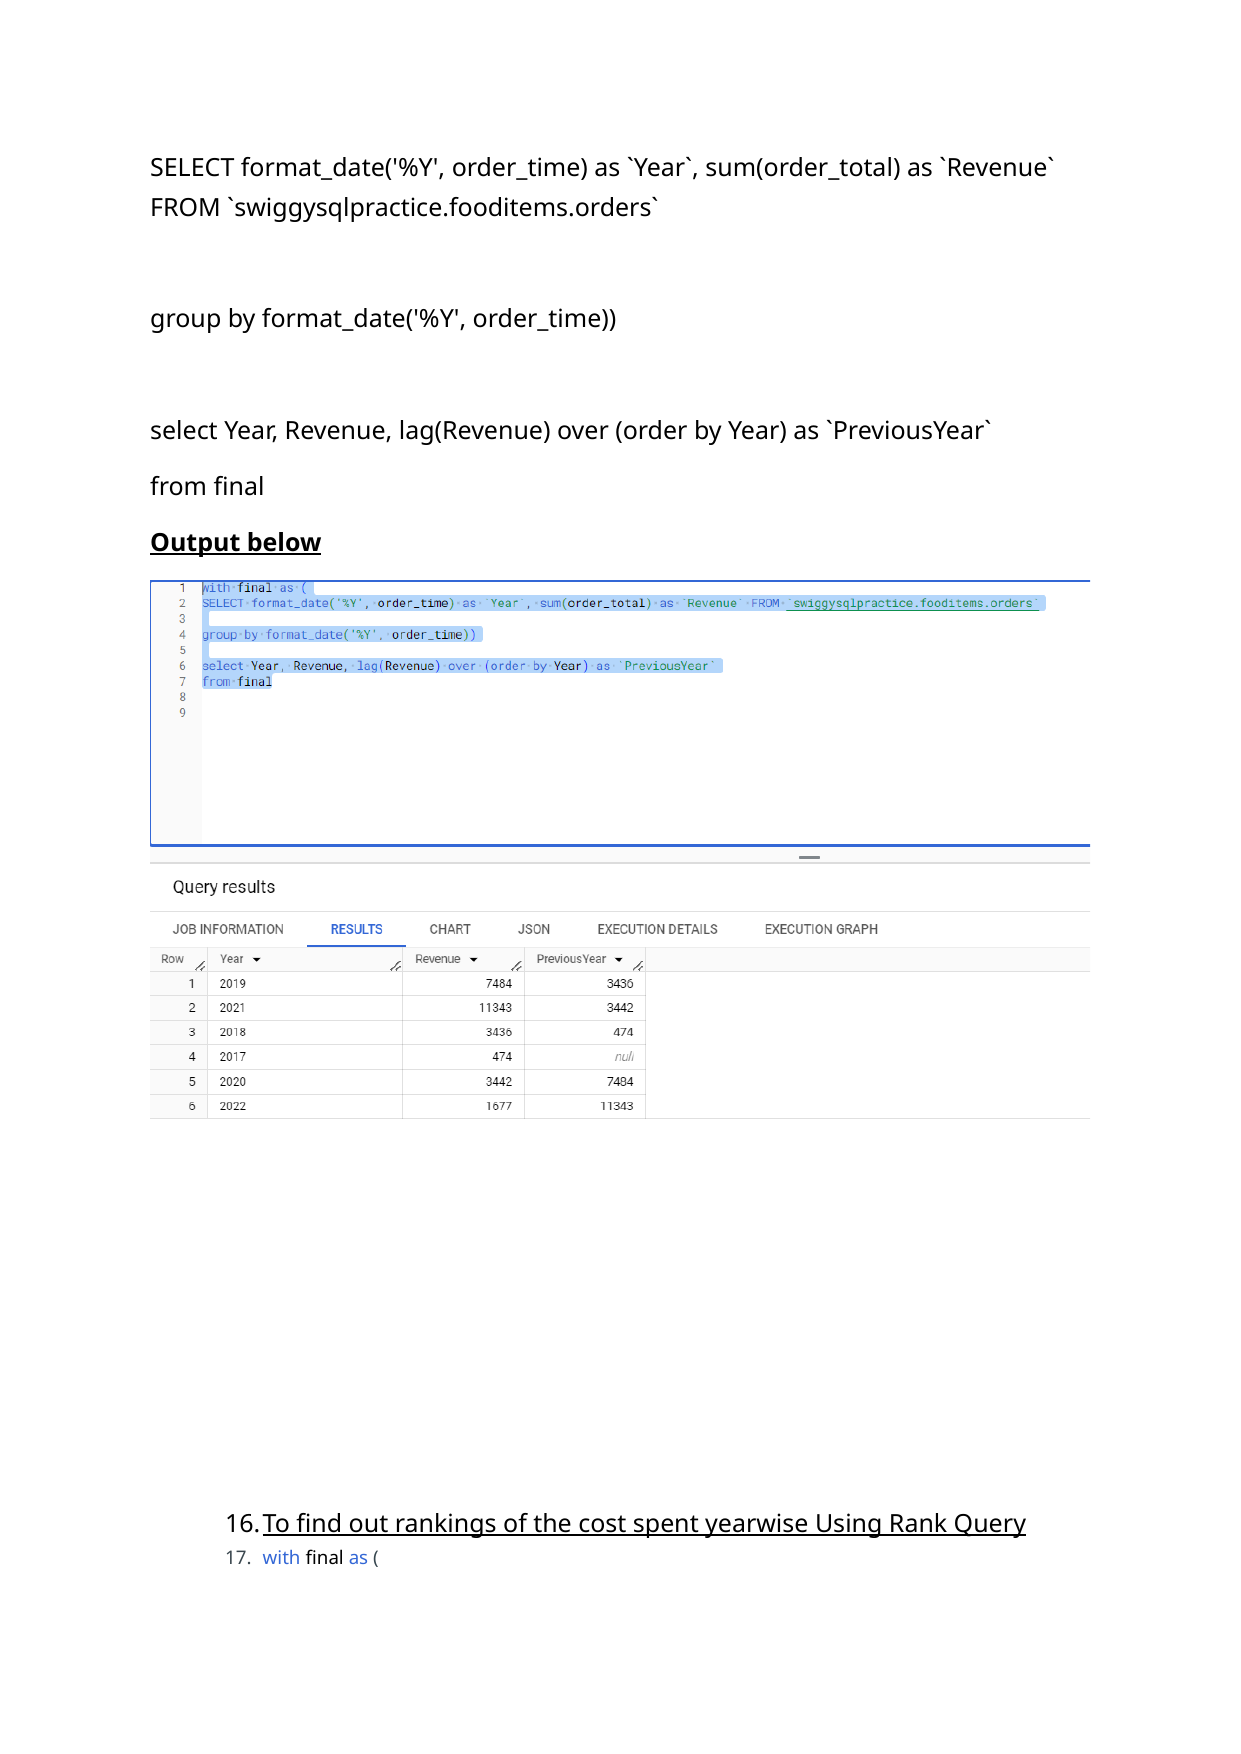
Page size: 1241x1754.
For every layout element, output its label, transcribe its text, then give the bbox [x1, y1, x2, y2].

text from final [150, 468, 1090, 502]
text group by format_date('%Y', order_time)) [150, 301, 1090, 335]
list with final as ( [225, 1544, 1090, 1570]
picture [150, 580, 1091, 1149]
text SELECT format_date('%Y', order_time) as `Year`, sum(order_total) as `Revenue` FROM `swiggysqlpractice.fooditems.orders` [150, 150, 1090, 223]
text Output below [150, 524, 1090, 558]
list To find out rankings of the cost spent yearwise Using Rank Query [225, 1505, 1090, 1539]
text select Year, Revenue, lag(Revenue) over (order by Year) as `PreviousYear` [150, 412, 1090, 447]
